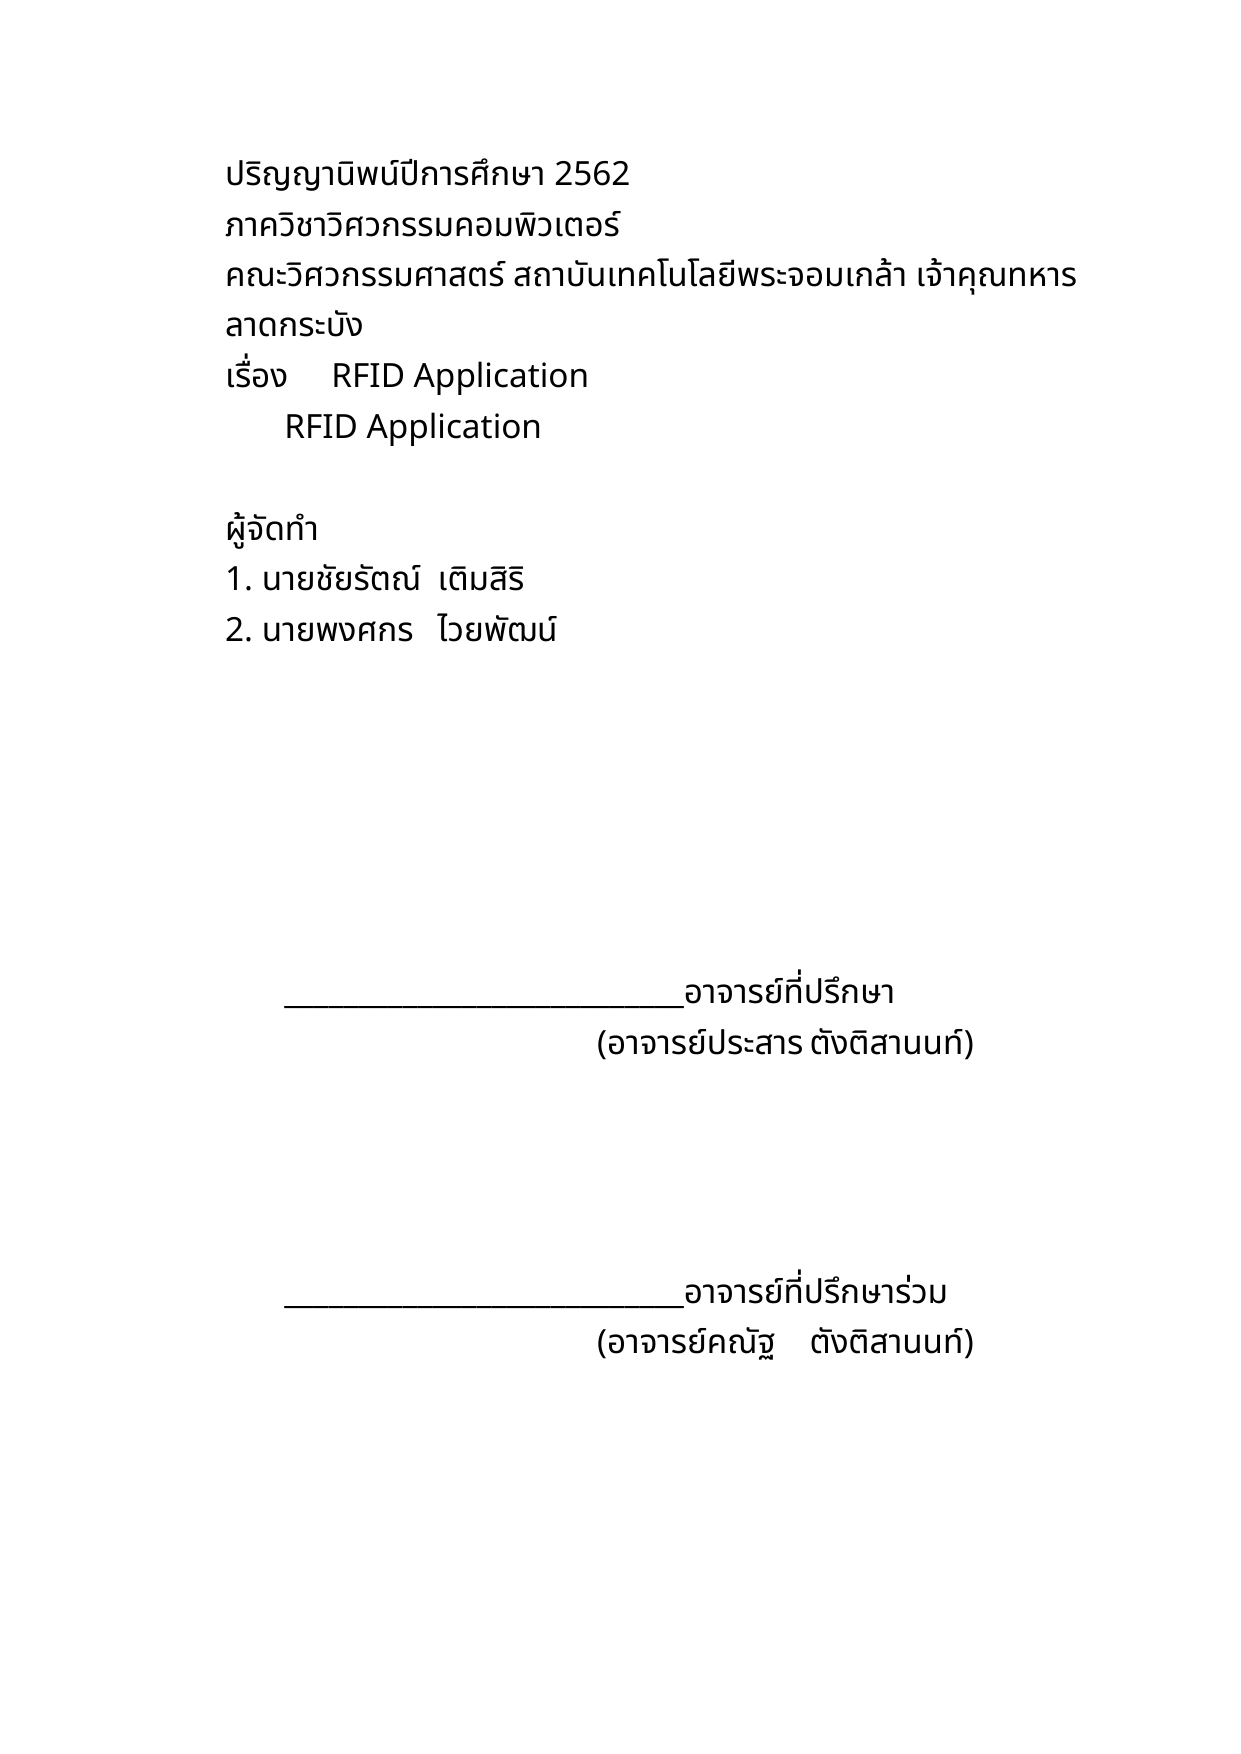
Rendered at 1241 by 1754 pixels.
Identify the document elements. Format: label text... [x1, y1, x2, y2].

text เรื่อง RFID Application [225, 352, 1090, 402]
text ___________________________อาจารย์ที่ปรึกษา [225, 940, 1090, 1019]
text คณะวิศวกรรมศาสตร์ สถาบันเทคโนโลยีพระจอมเกล้า เจ้าคุณทหารลาดกระบัง [225, 251, 1090, 352]
text RFID Application [225, 402, 1090, 448]
text (อาจารย์คณัฐ ตังติสานนท์) [225, 1318, 1090, 1369]
text ___________________________อาจารย์ที่ปรึกษาร่วม [225, 1240, 1090, 1318]
text (อาจารย์ประสาร ตังติสานนท์) [225, 1019, 1090, 1069]
text ผู้จัดทำ [225, 505, 1090, 555]
text 2. นายพงศกร ไวยพัฒน์ [225, 606, 1090, 656]
text ปริญญานิพน์ปีการศึกษา 2562 [225, 150, 1090, 201]
text ภาควิชาวิศวกรรมคอมพิวเตอร์ [225, 201, 1090, 251]
text 1. นายชัยรัตณ์ เติมสิริ [225, 555, 1090, 606]
